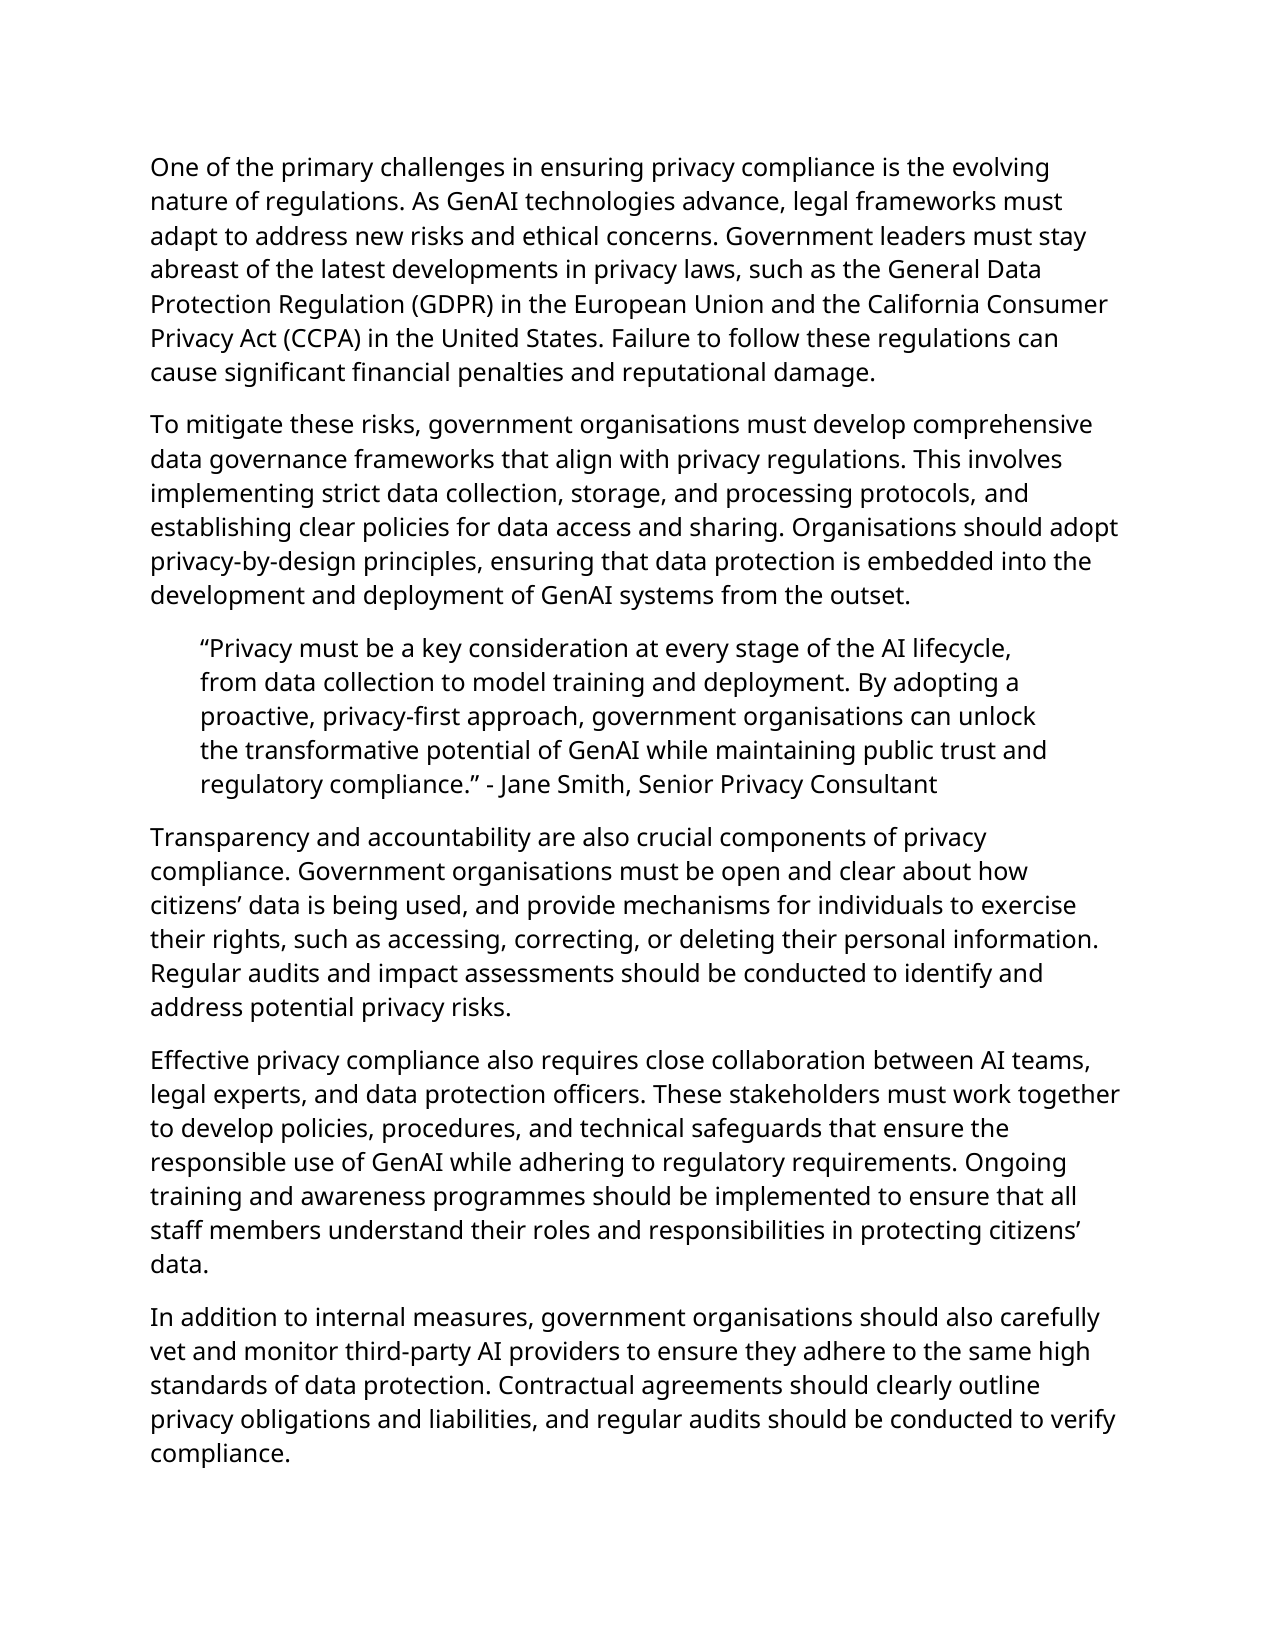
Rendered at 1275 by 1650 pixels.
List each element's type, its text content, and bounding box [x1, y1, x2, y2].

text One of the primary challenges in ensuring privacy compliance is the evolving nature of regulations. As GenAI technologies advance, legal frameworks must adapt to address new risks and ethical concerns. Government leaders must stay abreast of the latest developments in privacy laws, such as the General Data Protection Regulation (GDPR) in the European Union and the California Consumer Privacy Act (CCPA) in the United States. Failure to follow these regulations can cause significant financial penalties and reputational damage. [150, 150, 1125, 388]
text In addition to internal measures, government organisations should also carefully vet and monitor third-party AI providers to ensure they adhere to the same high standards of data protection. Contractual agreements should clearly outline privacy obligations and liabilities, and regular audits should be conducted to verify compliance. [150, 1300, 1125, 1470]
text Effective privacy compliance also requires close collaboration between AI teams, legal experts, and data protection officers. These stakeholders must work together to develop policies, procedures, and technical safeguards that ensure the responsible use of GenAI while adhering to regulatory requirements. Ongoing training and awareness programmes should be implemented to ensure that all staff members understand their roles and responsibilities in protecting citizens’ data. [150, 1042, 1125, 1281]
text Transparency and accountability are also crucial components of privacy compliance. Government organisations must be open and clear about how citizens’ data is being used, and provide mechanisms for individuals to exercise their rights, such as accessing, correcting, or deleting their personal information. Regular audits and impact assessments should be conducted to identify and address potential privacy risks. [150, 819, 1125, 1024]
text “Privacy must be a key consideration at every stage of the AI lifecycle, from data collection to model training and deployment. By adopting a proactive, privacy-first approach, government organisations can unlock the transformative potential of GenAI while maintaining public trust and regulatory compliance.” - Jane Smith, Senior Privacy Consultant [200, 630, 1075, 801]
text To mitigate these risks, government organisations must develop comprehensive data governance frameworks that align with privacy regulations. This involves implementing strict data collection, storage, and processing protocols, and establishing clear policies for data access and sharing. Organisations should adopt privacy-by-design principles, ensuring that data protection is embedded into the development and deployment of GenAI systems from the outset. [150, 407, 1125, 612]
